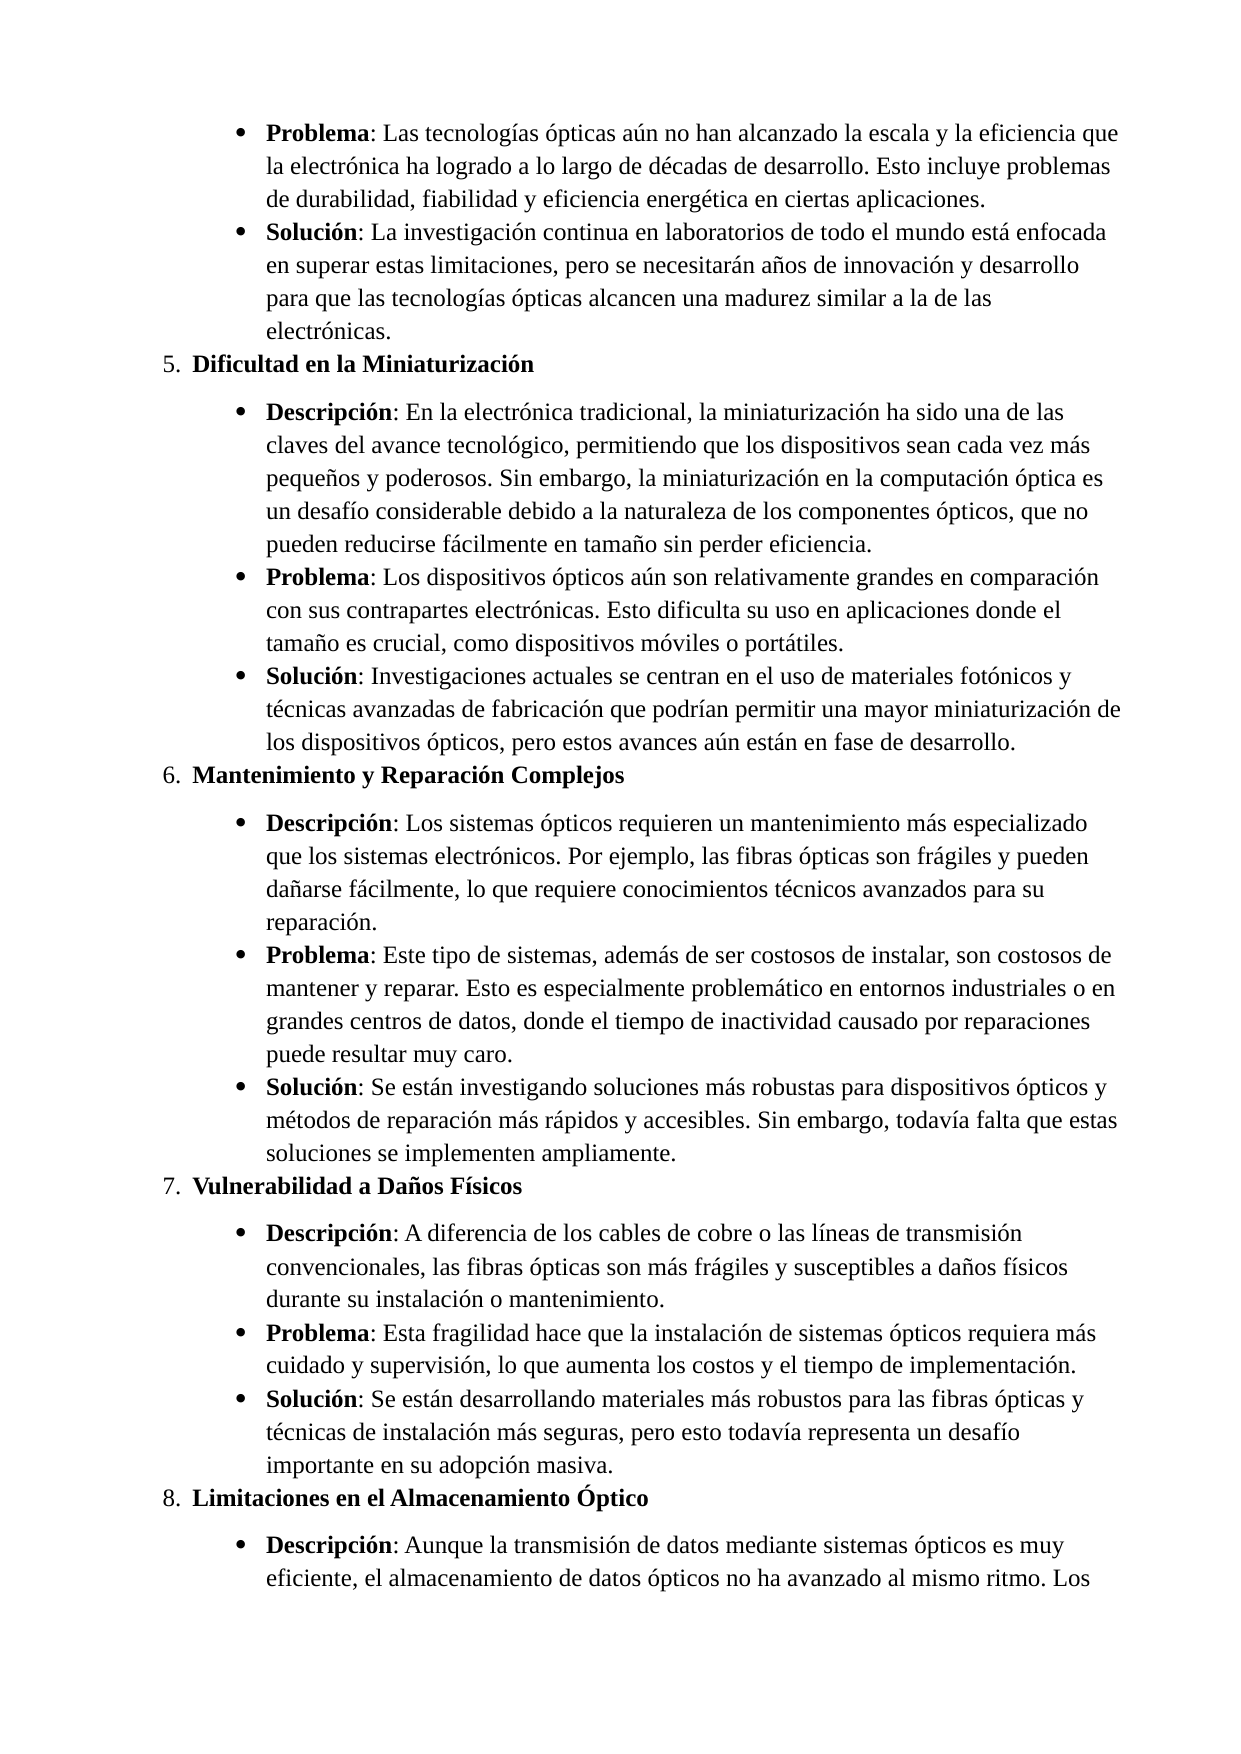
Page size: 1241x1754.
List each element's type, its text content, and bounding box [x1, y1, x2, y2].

list Solución: Investigaciones actuales se centran en el uso de materiales fotónicos y técnicas avanzadas de fabricación que podrían permitir una mayor miniaturización de los dispositivos ópticos, pero estos avances aún están en fase de desarrollo. [236, 661, 1122, 756]
list Problema: Los dispositivos ópticos aún son relativamente grandes en comparación con sus contrapartes electrónicas. Esto dificulta su uso en aplicaciones donde el tamaño es crucial, como dispositivos móviles o portátiles. [236, 562, 1122, 657]
list Problema: Esta fragilidad hace que la instalación de sistemas ópticos requiera más cuidado y supervisión, lo que aumenta los costos y el tiempo de implementación. [236, 1318, 1122, 1379]
list Solución: Se están desarrollando materiales más robustos para las fibras ópticas y técnicas de instalación más seguras, pero esto todavía representa un desafío importante en su adopción masiva. [236, 1384, 1122, 1478]
list Descripción: Los sistemas ópticos requieren un mantenimiento más especializado que los sistemas electrónicos. Por ejemplo, las fibras ópticas son frágiles y pueden dañarse fácilmente, lo que requiere conocimientos técnicos avanzados para su reparación. [236, 808, 1122, 936]
list Limitaciones en el Almacenamiento Óptico [162, 1483, 1122, 1511]
list Descripción: A diferencia de los cables de cobre o las líneas de transmisión convencionales, las fibras ópticas son más frágiles y susceptibles a daños físicos durante su instalación o mantenimiento. [236, 1218, 1122, 1313]
list Dificultad en la Miniaturización [162, 349, 1122, 378]
list Solución: Se están investigando soluciones más robustas para dispositivos ópticos y métodos de reparación más rápidos y accesibles. Sin embargo, todavía falta que estas soluciones se implementen ampliamente. [236, 1072, 1122, 1167]
list Descripción: En la electrónica tradicional, la miniaturización ha sido una de las claves del avance tecnológico, permitiendo que los dispositivos sean cada vez más pequeños y poderosos. Sin embargo, la miniaturización en la computación óptica es un desafío considerable debido a la naturaleza de los componentes ópticos, que no pueden reducirse fácilmente en tamaño sin perder eficiencia. [236, 397, 1122, 558]
list Vulnerabilidad a Daños Físicos [162, 1171, 1122, 1200]
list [236, 1530, 1122, 1592]
list Problema: Las tecnologías ópticas aún no han alcanzado la escala y la eficiencia que la electrónica ha logrado a lo largo de décadas de desarrollo. Esto incluye problemas de durabilidad, fiabilidad y eficiencia energética en ciertas aplicaciones. [236, 118, 1122, 213]
list Mantenimiento y Reparación Complejos [162, 760, 1122, 789]
list Solución: La investigación continua en laboratorios de todo el mundo está enfocada en superar estas limitaciones, pero se necesitarán años de innovación y desarrollo para que las tecnologías ópticas alcancen una madurez similar a la de las electrónicas. [236, 217, 1122, 345]
list Problema: Este tipo de sistemas, además de ser costosos de instalar, son costosos de mantener y reparar. Esto es especialmente problemático en entornos industriales o en grandes centros de datos, donde el tiempo de inactividad causado por reparaciones puede resultar muy caro. [236, 940, 1122, 1068]
